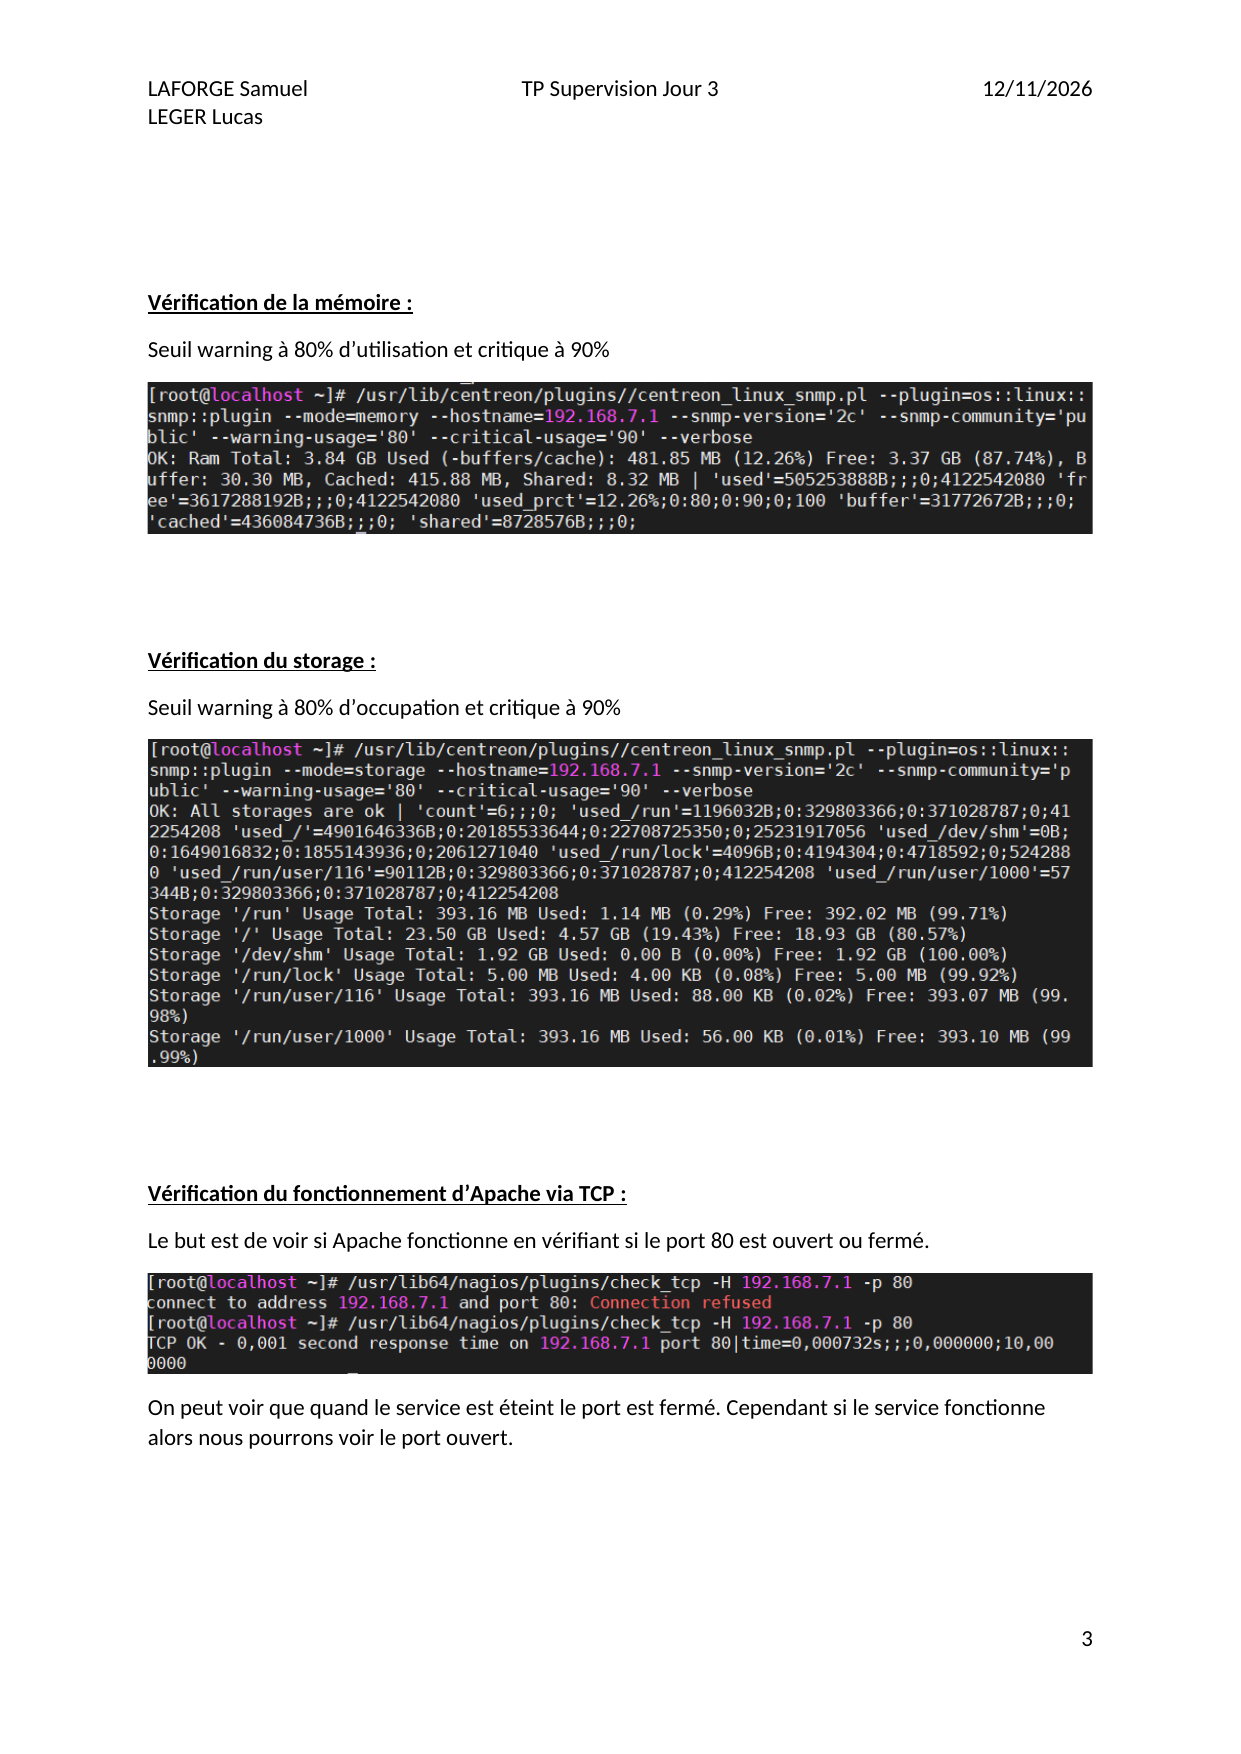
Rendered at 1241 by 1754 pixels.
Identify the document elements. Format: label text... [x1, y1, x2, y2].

picture [147, 382, 1093, 534]
picture [147, 739, 1093, 1067]
text Seuil warning à 80% d’occupation et critique à 90% [148, 693, 1093, 721]
text Le but est de voir si Apache fonctionne en vérifiant si le port 80 est ouvert ou fermé. [148, 1226, 1093, 1254]
text Vérification du fonctionnement d’Apache via TCP : [148, 1179, 1093, 1207]
text On peut voir que quand le service est éteint le port est fermé. Cependant si le service fonctionne alors nous pourrons voir le port ouvert. [148, 1393, 1093, 1451]
text Seuil warning à 80% d’utilisation et critique à 90% [148, 335, 1093, 363]
text Vérification du storage : [148, 646, 1093, 674]
picture [147, 1273, 1093, 1374]
text Vérification de la mémoire : [148, 288, 1093, 316]
